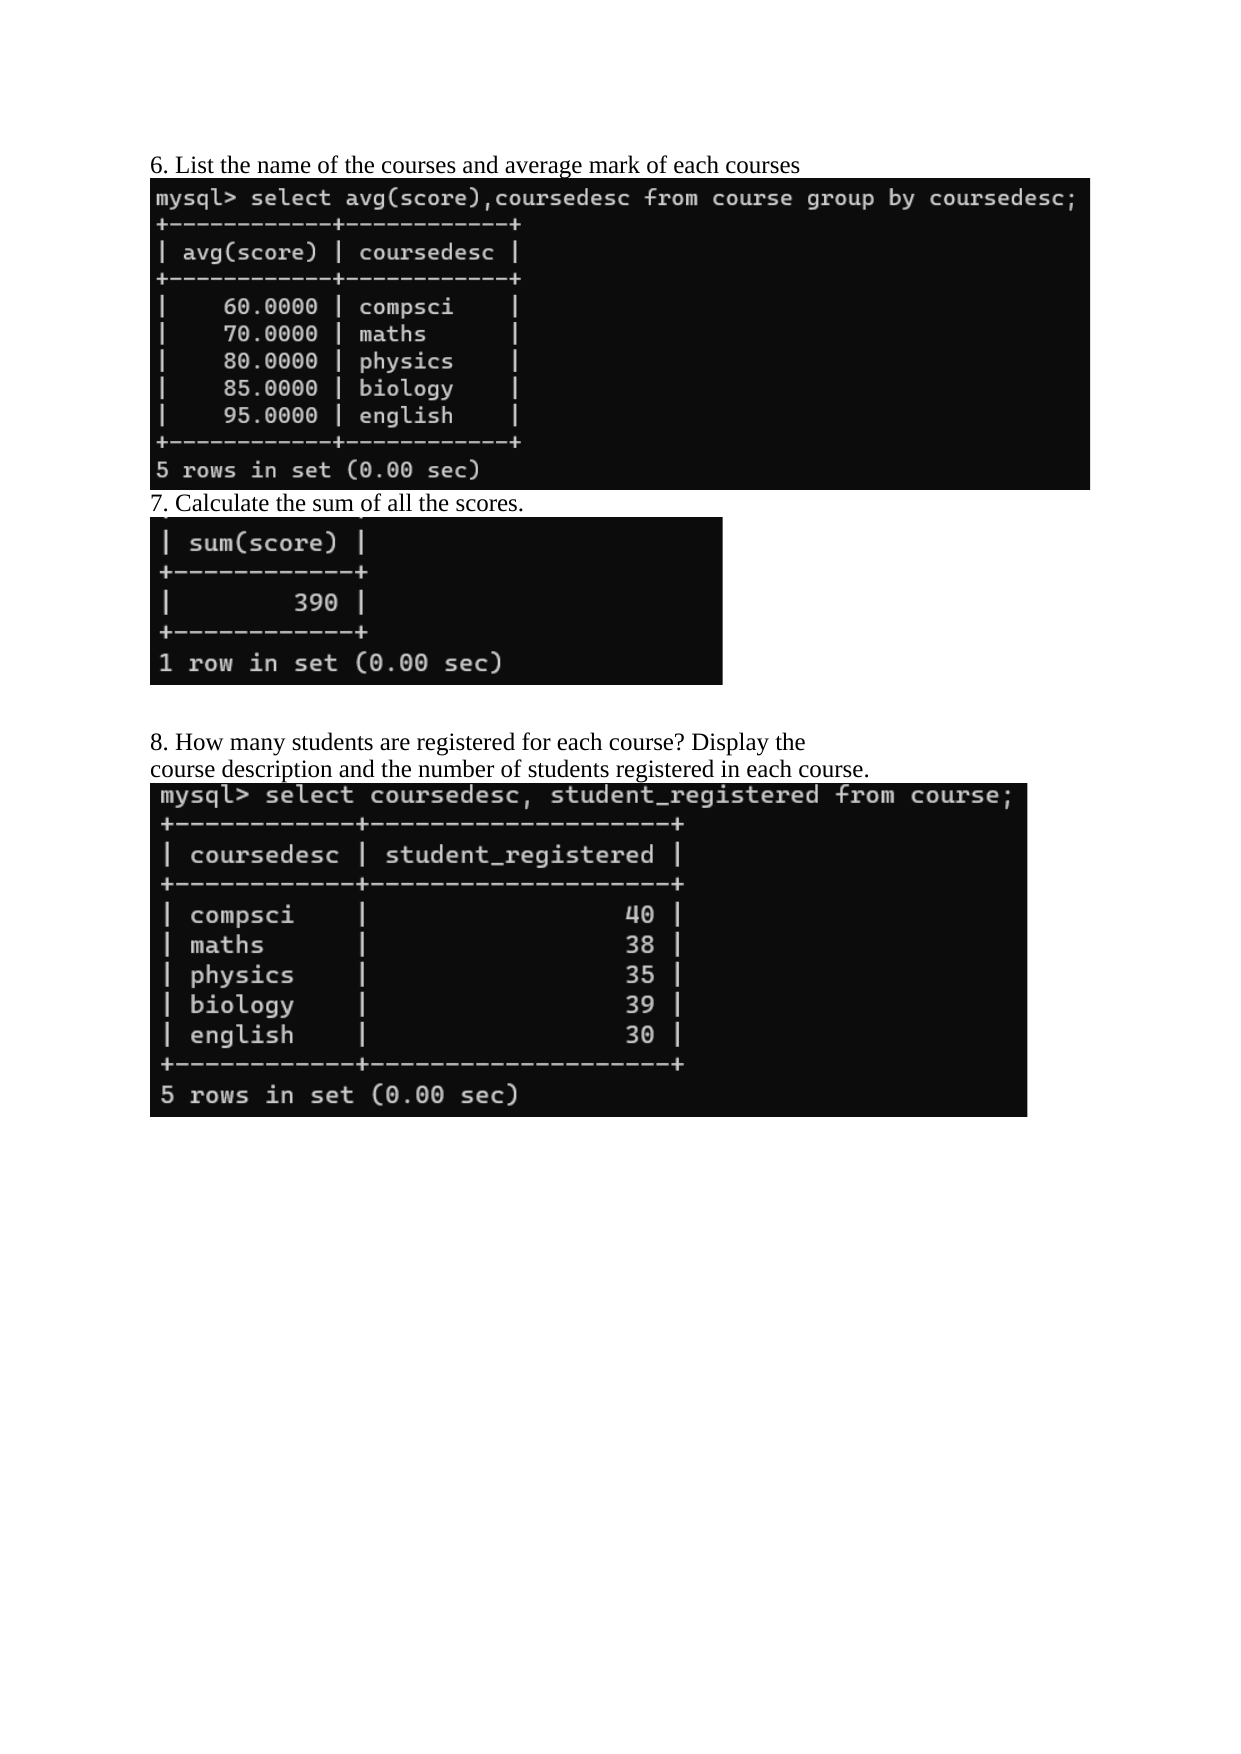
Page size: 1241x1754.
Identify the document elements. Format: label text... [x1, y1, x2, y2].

text 8. How many students are registered for each course? Display the [150, 727, 1090, 756]
picture [150, 178, 1091, 490]
text 6. List the name of the courses and average mark of each courses [150, 150, 1090, 178]
picture [150, 517, 723, 685]
text 7. Calculate the sum of all the scores. [150, 490, 1090, 517]
picture [150, 783, 1028, 1117]
text course description and the number of students registered in each course. [150, 756, 1090, 783]
